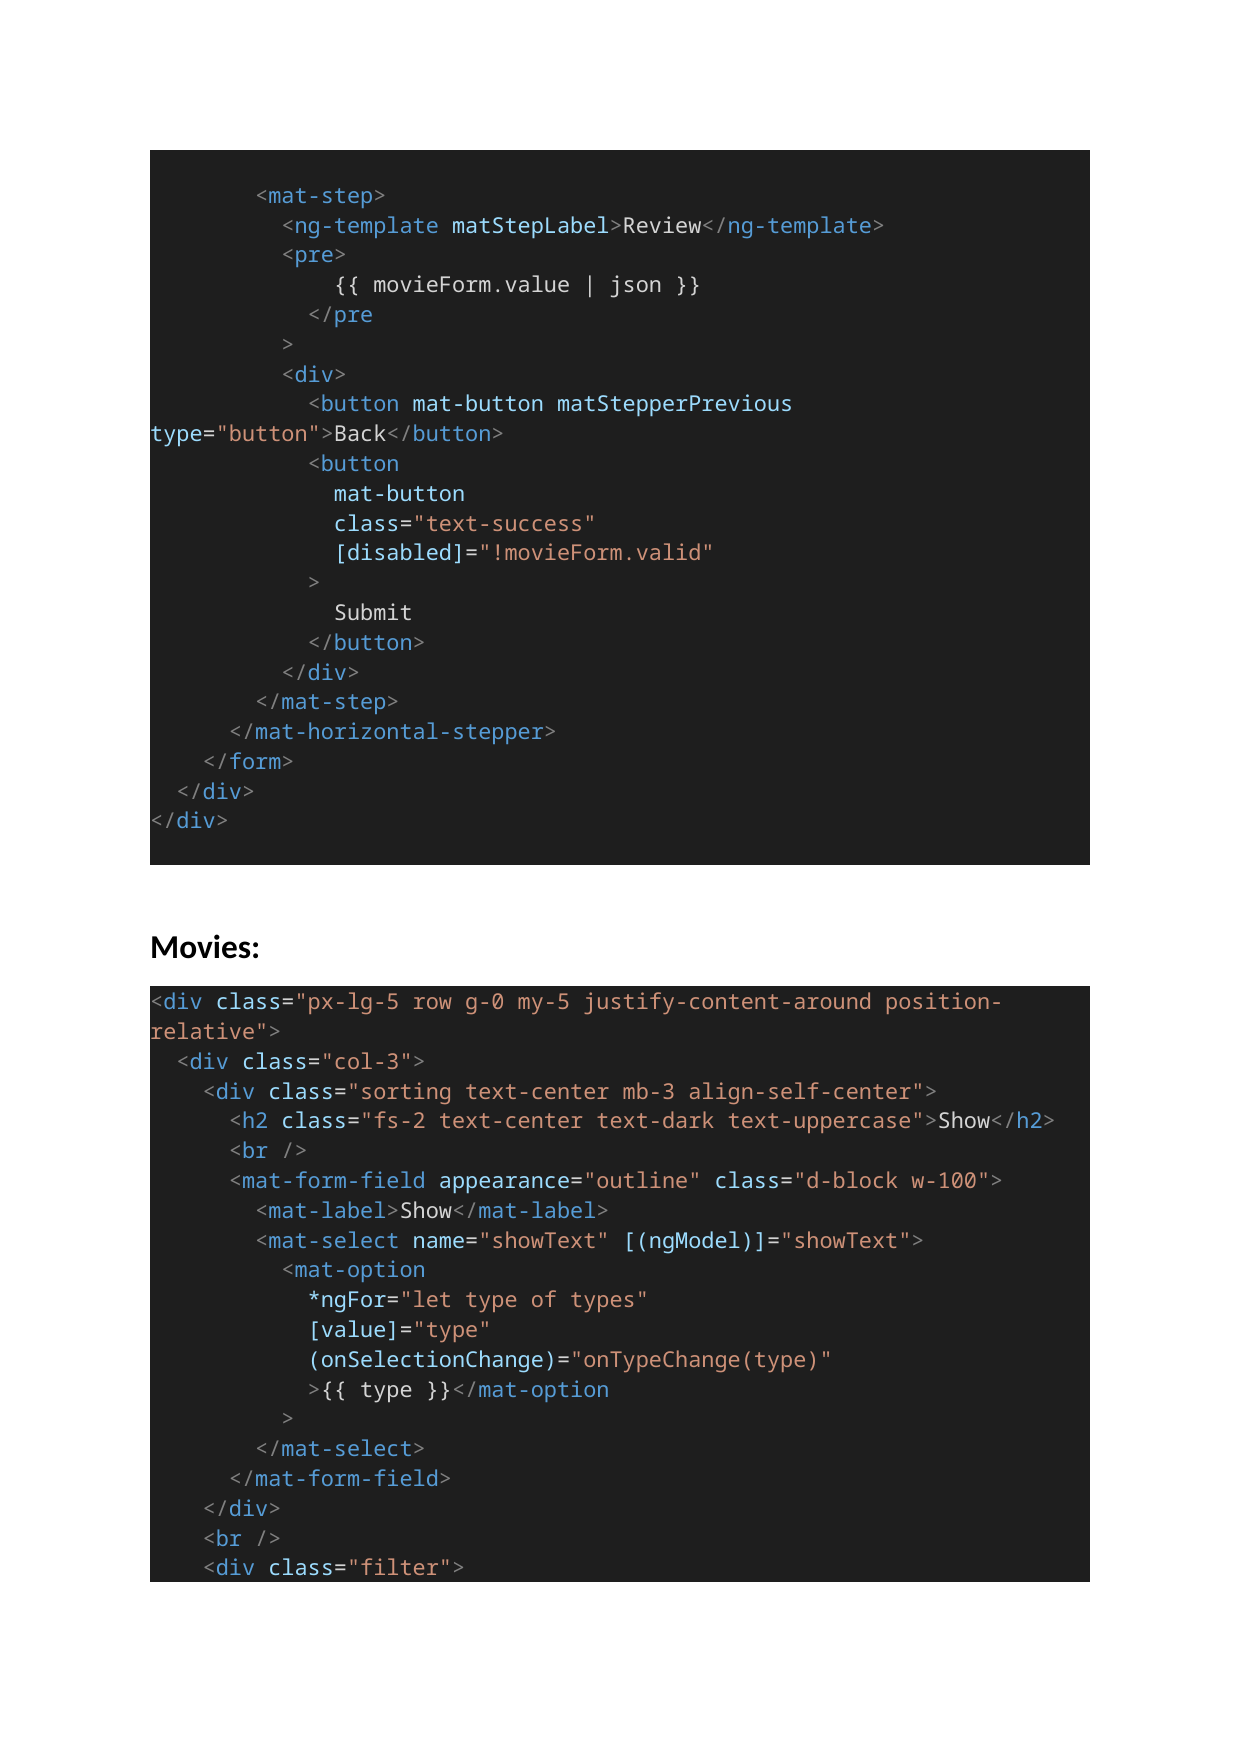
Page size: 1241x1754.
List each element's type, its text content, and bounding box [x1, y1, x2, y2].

text <div class="px-lg-5 row g-0 my-5 justify-content-around position-relative"> [150, 986, 1090, 1046]
text [value]="type" [150, 1314, 1090, 1344]
text Movies: [150, 926, 1090, 966]
text <br /> [150, 1135, 1090, 1165]
text </mat-form-field> [150, 1463, 1090, 1493]
text </button> [150, 627, 1090, 656]
text <br /> [150, 1522, 1090, 1552]
text mat-button [150, 478, 1090, 507]
text > [150, 567, 1090, 597]
text </mat-horizontal-stepper> [150, 716, 1090, 746]
text </div> [150, 805, 1090, 835]
text Submit [150, 597, 1090, 627]
text </div> [150, 656, 1090, 686]
text <ng-template matStepLabel>Review</ng-template> [150, 209, 1090, 239]
text <h2 class="fs-2 text-center text-dark text-uppercase">Show</h2> [150, 1105, 1090, 1135]
text <div class="sorting text-center mb-3 align-self-center"> [150, 1076, 1090, 1105]
text [disabled]="!movieForm.valid" [150, 537, 1090, 567]
text </mat-select> [150, 1433, 1090, 1463]
text class="text-success" [150, 507, 1090, 537]
text </mat-step> [150, 686, 1090, 716]
text <mat-select name="showText" [(ngModel)]="showText"> [150, 1224, 1090, 1254]
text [150, 388, 1090, 448]
text <mat-label>Show</mat-label> [150, 1195, 1090, 1224]
text >{{ type }}</mat-option [150, 1373, 1090, 1403]
text </div> [150, 776, 1090, 805]
text <div class="filter"> [150, 1552, 1090, 1582]
text </div> [150, 1493, 1090, 1522]
text *ngFor="let type of types" [150, 1284, 1090, 1314]
text </form> [150, 746, 1090, 776]
text <mat-step> [150, 180, 1090, 209]
text > [150, 1403, 1090, 1433]
text <mat-form-field appearance="outline" class="d-block w-100"> [150, 1165, 1090, 1195]
text > [150, 329, 1090, 358]
text <div> [150, 358, 1090, 388]
text <pre> [150, 239, 1090, 269]
text </pre [150, 299, 1090, 329]
text (onSelectionChange)="onTypeChange(type)" [150, 1344, 1090, 1373]
text <mat-option [150, 1254, 1090, 1284]
text {{ movieForm.value | json }} [150, 269, 1090, 299]
text <div class="col-3"> [150, 1046, 1090, 1076]
text <button [150, 448, 1090, 478]
